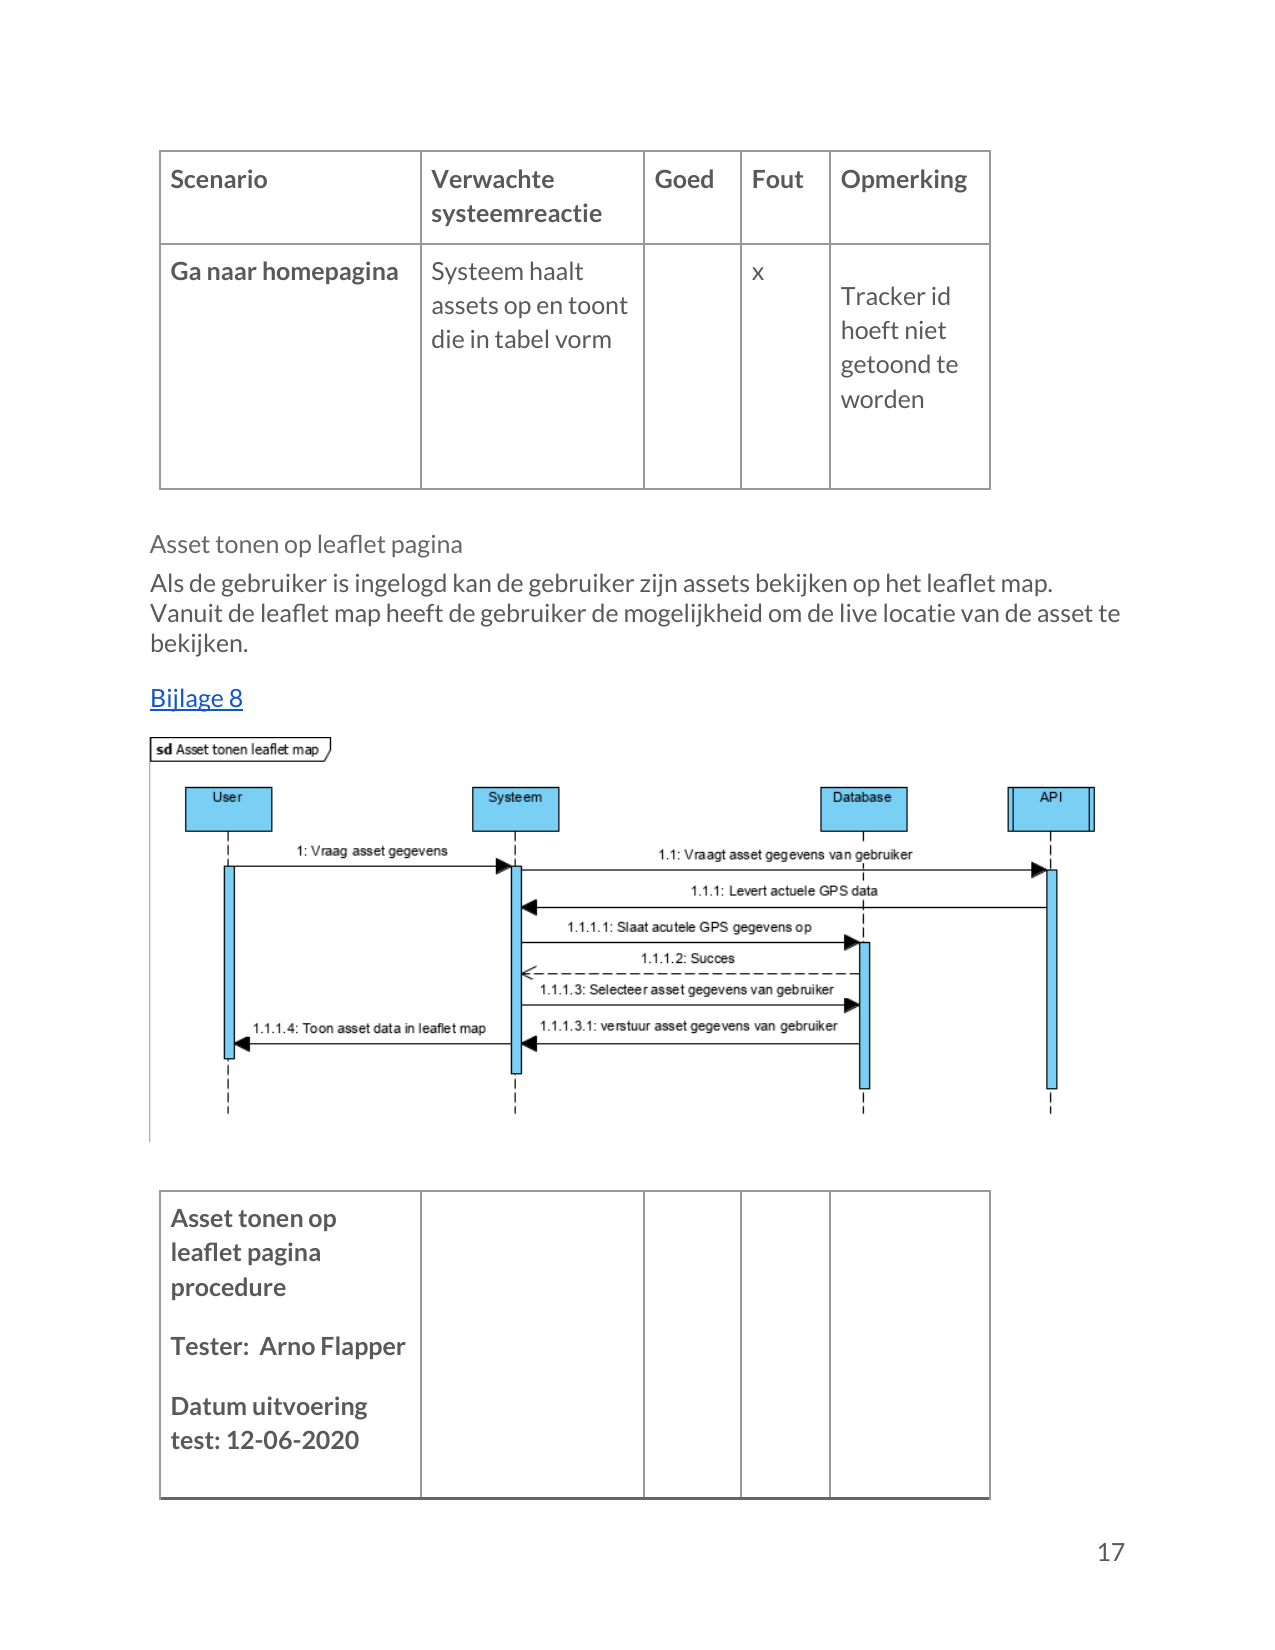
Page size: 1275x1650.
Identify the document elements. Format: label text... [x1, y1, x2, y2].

table_header [831, 1192, 989, 1497]
table_cell Scenario [161, 152, 420, 243]
picture [149, 737, 1125, 1142]
text Als de gebruiker is ingelogd kan de gebruiker zijn assets bekijken op het leaflet map. Vanuit de leaflet map heeft de gebruiker de mogelijkheid om de live locatie van de asset te bekijken. [150, 568, 1125, 658]
table_cell [645, 245, 740, 488]
table_cell Systeem haalt assets op en toont die in tabel vorm [422, 245, 643, 488]
table_header [742, 1192, 829, 1497]
table_cell x [742, 245, 829, 488]
table_cell Fout [742, 152, 829, 243]
table_cell Goed [645, 152, 740, 243]
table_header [161, 1192, 420, 1497]
table_header [422, 1192, 643, 1497]
table_cell Verwachte systeemreactie [422, 152, 643, 243]
text Bijlage 8 [150, 683, 1125, 713]
subtitle Asset tonen op leaflet pagina [149, 529, 1125, 559]
table_cell Ga naar homepagina [161, 245, 420, 488]
table_cell Tracker id hoeft niet getoond te worden [831, 245, 989, 488]
table_cell Opmerking [831, 152, 989, 243]
table_header [645, 1192, 740, 1497]
